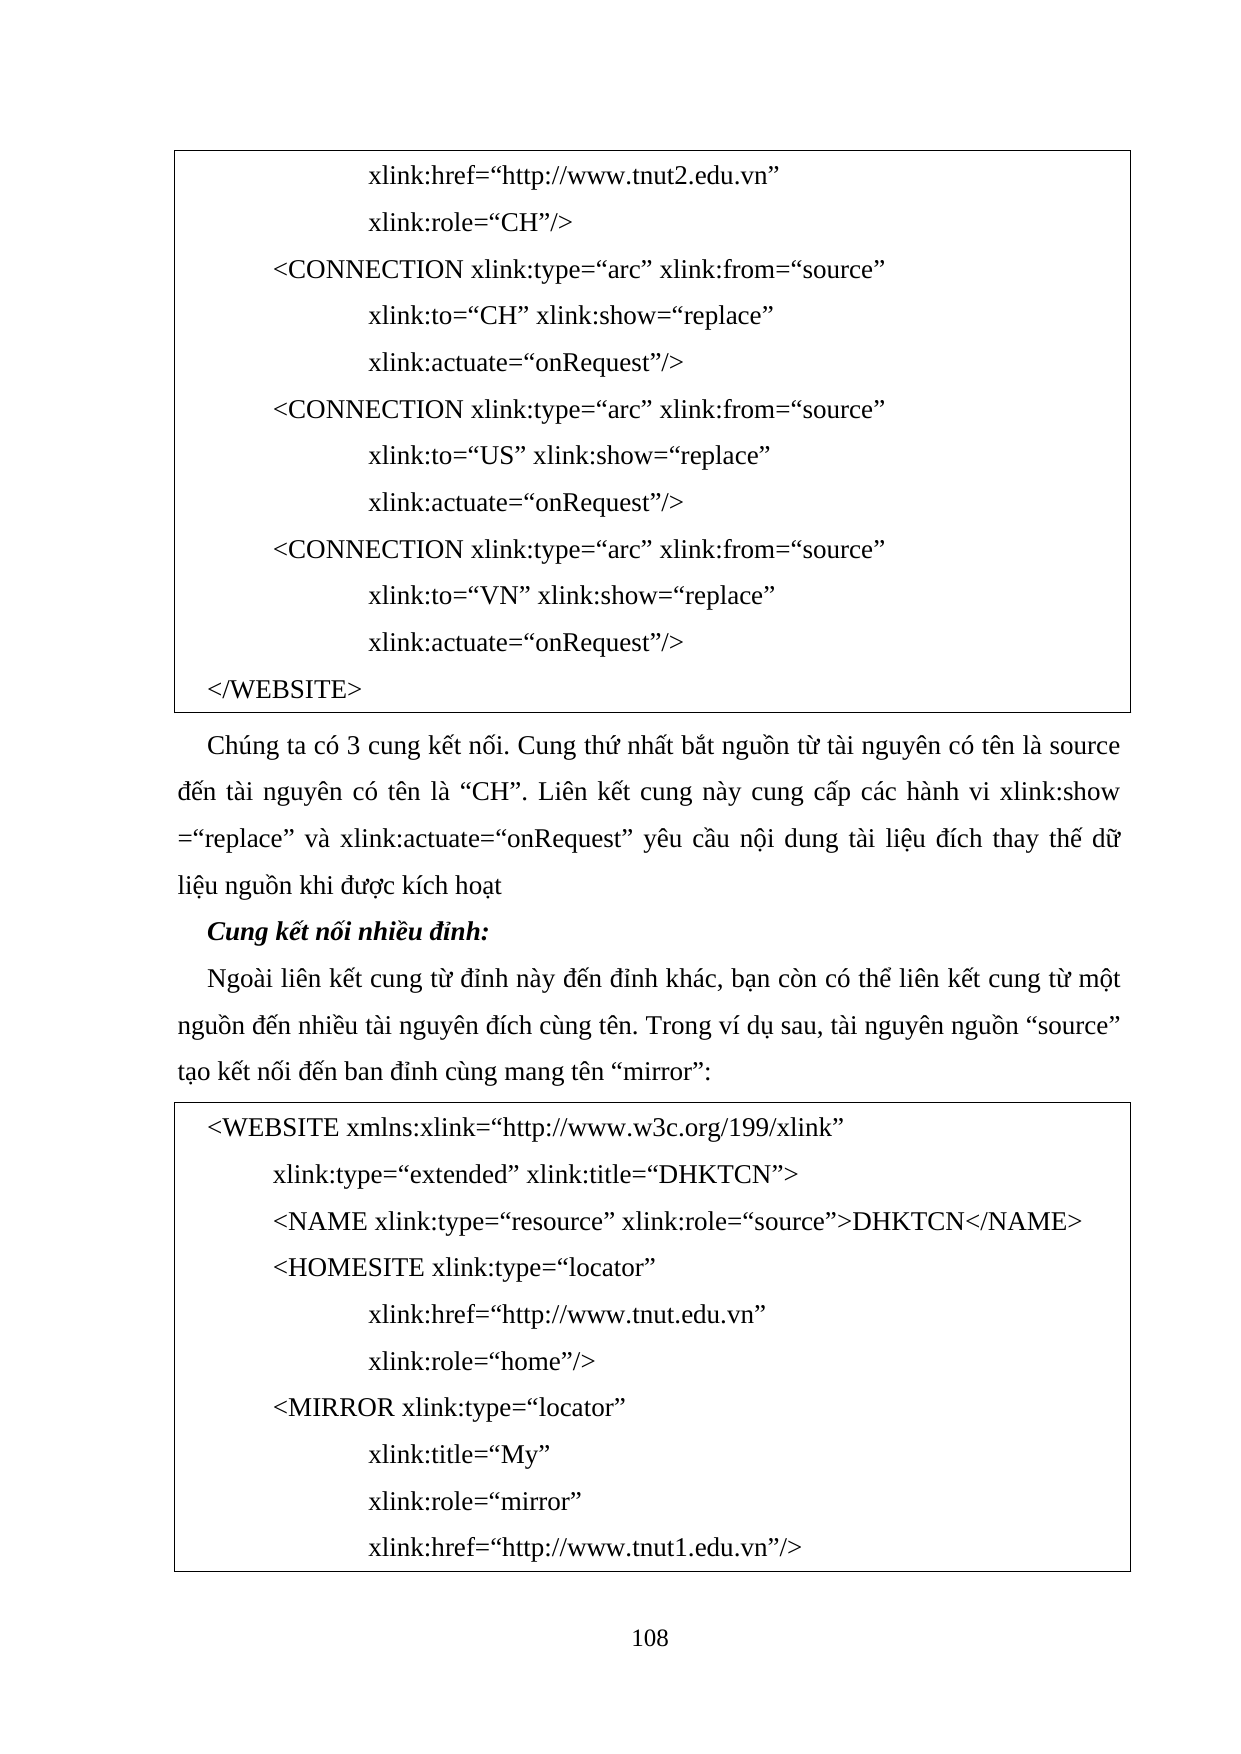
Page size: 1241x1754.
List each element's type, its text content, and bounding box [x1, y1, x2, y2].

text Cung kết nối nhiều đỉnh: [177, 915, 1122, 947]
text <HOMESITE xlink:type=“locator” [175, 1242, 1130, 1283]
text xlink:role=“home”/> [175, 1335, 1130, 1376]
text <CONNECTION xlink:type=“arc” xlink:from=“source” [175, 383, 1130, 424]
text Ngoài liên kết cung từ đỉnh này đến đỉnh khác, bạn còn có thể liên kết cung từ một nguồn đến nhiều tài nguyên đích cùng tên. Trong ví dụ sau, tài nguyên nguồn “source” tạo kết nối đến ban đỉnh cùng mang tên “mirror”: [177, 962, 1122, 1087]
text </WEBSITE> [175, 663, 1130, 712]
text xlink:title=“My” [175, 1429, 1130, 1469]
text <MIRROR xlink:type=“locator” [175, 1382, 1130, 1423]
text xlink:actuate=“onRequest”/> [175, 477, 1130, 517]
text xlink:href=“http://www.tnut1.edu.vn”/> [175, 1522, 1130, 1571]
text xlink:to=“VN” xlink:show=“replace” [175, 570, 1130, 611]
text xlink:role=“CH”/> [175, 197, 1130, 237]
text Chúng ta có 3 cung kết nối. Cung thứ nhất bắt nguồn từ tài nguyên có tên là source đến tài nguyên có tên là “CH”. Liên kết cung này cung cấp các hành vi xlink:show =“replace” và xlink:actuate=“onRequest” yêu cầu nội dung tài liệu đích thay thế dữ liệu nguồn khi được kích hoạt [177, 729, 1122, 900]
text xlink:type=“extended” xlink:title=“DHKTCN”> [175, 1149, 1130, 1189]
text <CONNECTION xlink:type=“arc” xlink:from=“source” [175, 243, 1130, 284]
text xlink:to=“CH” xlink:show=“replace” [175, 290, 1130, 331]
text xlink:href=“http://www.tnut2.edu.vn” [175, 151, 1130, 191]
text xlink:role=“mirror” [175, 1475, 1130, 1516]
text xlink:href=“http://www.tnut.edu.vn” [175, 1289, 1130, 1329]
text xlink:actuate=“onRequest”/> [175, 617, 1130, 657]
text <CONNECTION xlink:type=“arc” xlink:from=“source” [175, 523, 1130, 564]
text xlink:actuate=“onRequest”/> [175, 337, 1130, 377]
text <WEBSITE xmlns:xlink=“http://www.w3c.org/199/xlink” [175, 1103, 1130, 1143]
text xlink:to=“US” xlink:show=“replace” [175, 430, 1130, 471]
text <NAME xlink:type=“resource” xlink:role=“source”>DHKTCN</NAME> [175, 1195, 1130, 1236]
